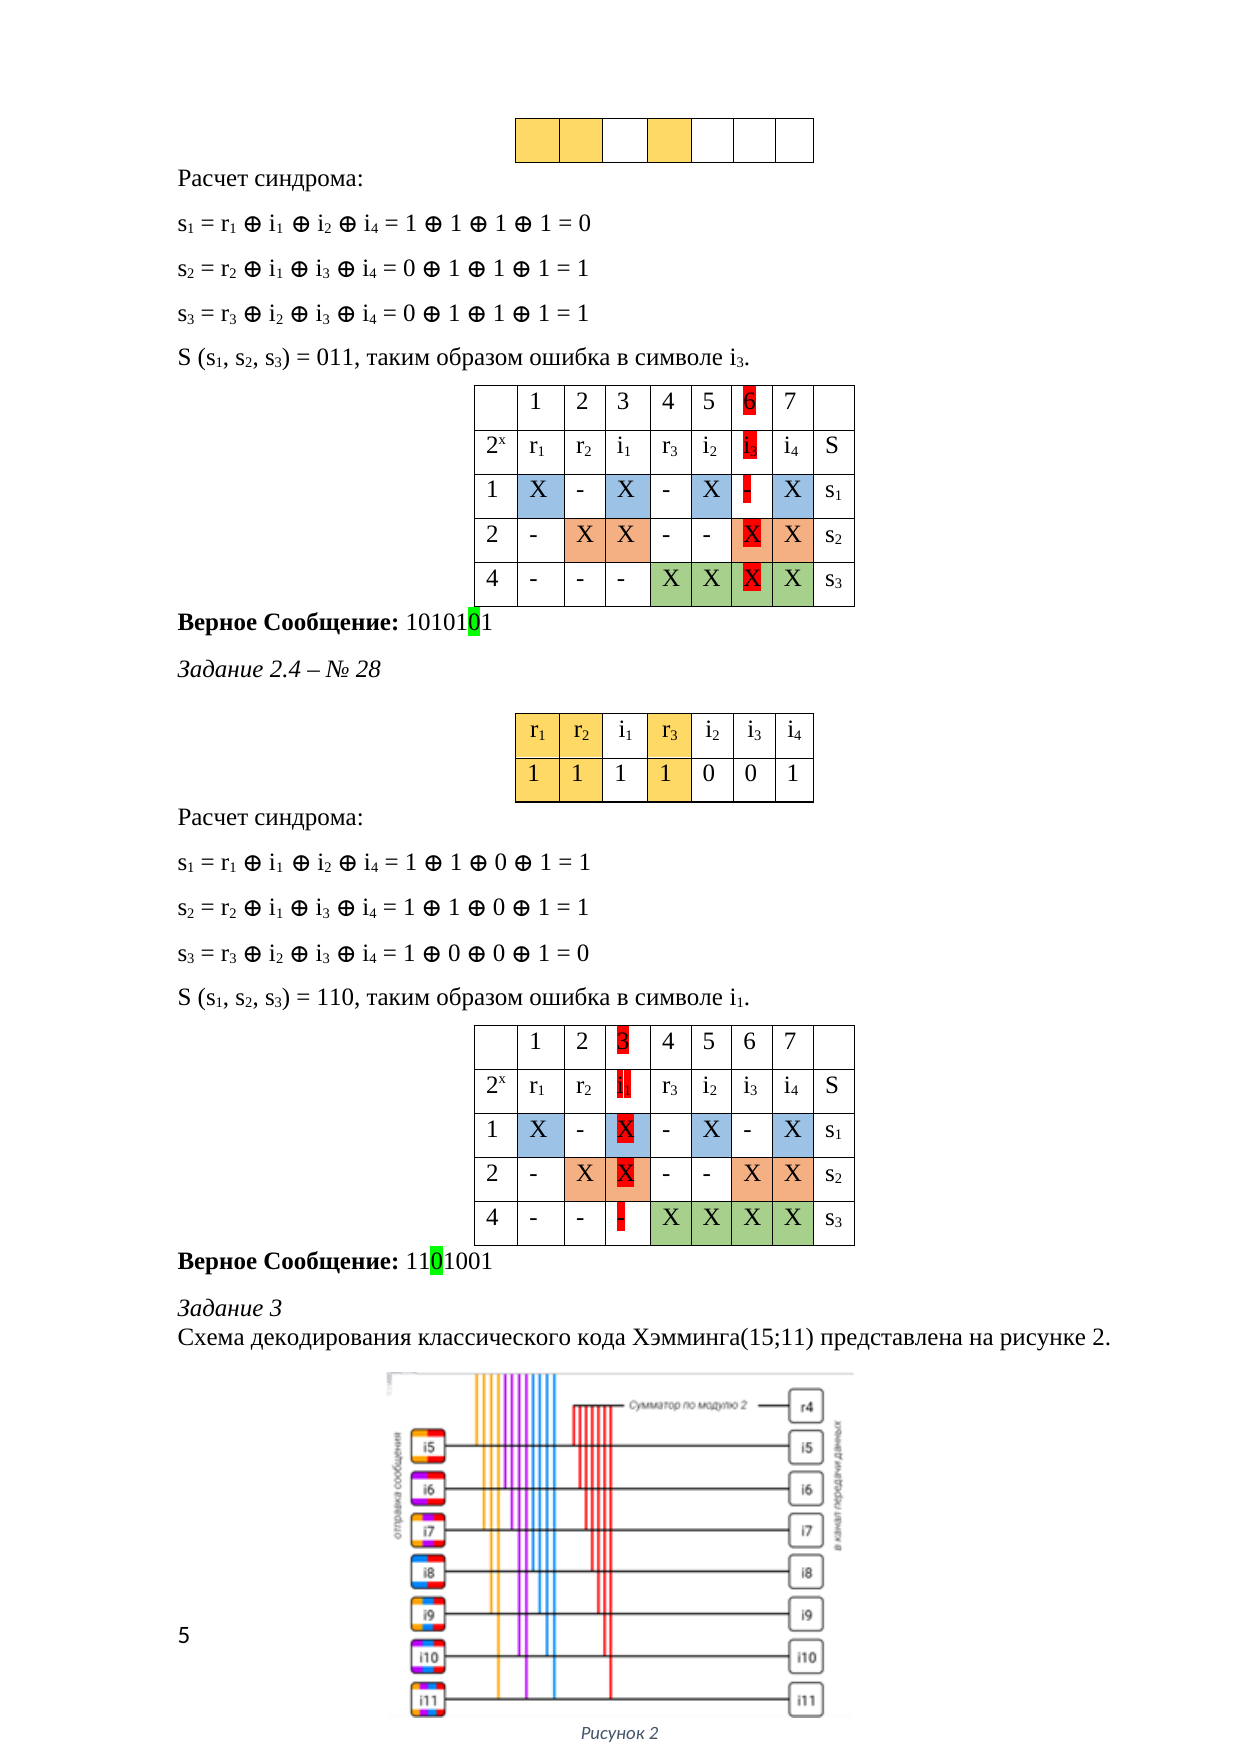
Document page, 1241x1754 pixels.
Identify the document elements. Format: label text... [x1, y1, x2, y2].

table_cell 1 [734, 119, 775, 162]
table_cell X [732, 563, 772, 606]
table_cell X [732, 1158, 772, 1201]
table_cell - [651, 1158, 691, 1201]
table_cell X [606, 475, 650, 518]
text s3 = r3 ⊕ i2 ⊕ i3 ⊕ i4 = 0 ⊕ 1 ⊕ 1 ⊕ 1 = 1 [177, 297, 1152, 327]
table_header 1 [518, 1026, 564, 1069]
table_header 4 [651, 386, 691, 429]
table_header 7 [773, 1026, 813, 1069]
table_cell - [518, 563, 564, 606]
table_cell - [732, 475, 772, 518]
table_cell 4 [475, 563, 517, 606]
table_cell 1 [692, 119, 733, 162]
table_cell - [565, 563, 605, 606]
table_cell X [732, 1202, 772, 1245]
table_cell X [773, 1114, 813, 1157]
table_cell X [692, 475, 731, 518]
table_header 1 [518, 386, 564, 429]
table_header [814, 1026, 854, 1069]
table_cell i3 [732, 431, 772, 473]
text S (s1, s2, s3) = 011, таким образом ошибка в символе i3. [177, 342, 1152, 371]
table_cell 1 [603, 119, 647, 162]
table_cell s2 [814, 519, 854, 562]
table_cell X [565, 519, 605, 562]
table_cell 2 [475, 519, 517, 562]
table_cell X [732, 519, 772, 562]
table_cell X [651, 1202, 691, 1245]
table_cell - [692, 1158, 731, 1201]
subtitle Задание 2.4 – № 28 [177, 654, 1152, 683]
table_cell - [651, 519, 691, 562]
table_cell X [773, 1202, 813, 1245]
table_cell X [692, 1114, 731, 1157]
table_cell r1 [518, 431, 564, 473]
table_cell X [606, 1114, 650, 1157]
table_cell - [732, 1114, 772, 1157]
table_cell - [518, 519, 564, 562]
table_header 6 [732, 386, 772, 429]
table_cell - [606, 1202, 650, 1245]
table_header [814, 386, 854, 429]
table_cell 1 [475, 1114, 517, 1157]
table_cell i1 [606, 431, 650, 473]
text s2 = r2 ⊕ i1 ⊕ i3 ⊕ i4 = 1 ⊕ 1 ⊕ 0 ⊕ 1 = 1 [177, 891, 1152, 921]
text Расчет синдрома: [177, 163, 1152, 192]
table_cell 1 [516, 119, 559, 162]
table_cell X [606, 1158, 650, 1201]
table_cell r3 [651, 431, 691, 473]
table_cell X [773, 1158, 813, 1201]
table_cell r3 [651, 1070, 691, 1113]
table_cell i3 [732, 1070, 772, 1113]
table_header r1 [516, 714, 559, 757]
table_cell i2 [692, 1070, 731, 1113]
table_cell - [518, 1202, 564, 1245]
table_cell i1 [606, 1070, 650, 1113]
subtitle Задание 3 [177, 1293, 1152, 1322]
table_header 5 [692, 386, 731, 429]
table_cell s3 [814, 1202, 854, 1245]
table_header [475, 1026, 517, 1069]
table_cell - [565, 1202, 605, 1245]
table_cell S [814, 431, 854, 473]
text S (s1, s2, s3) = 110, таким образом ошибка в символе i1. [177, 982, 1152, 1010]
table_header 2 [565, 1026, 605, 1069]
table_header i2 [692, 714, 733, 757]
table_cell 2x [475, 431, 517, 473]
table_cell i2 [692, 431, 731, 473]
table_cell r2 [565, 1070, 605, 1113]
text s2 = r2 ⊕ i1 ⊕ i3 ⊕ i4 = 0 ⊕ 1 ⊕ 1 ⊕ 1 = 1 [177, 252, 1152, 282]
table_cell - [565, 475, 605, 518]
table_cell r1 [518, 1070, 564, 1113]
table_header 6 [732, 1026, 772, 1069]
table_cell X [773, 519, 813, 562]
text Расчет синдрома: [177, 802, 1152, 831]
table_cell 4 [475, 1202, 517, 1245]
table_cell S [814, 1070, 854, 1113]
table_cell X [651, 563, 691, 606]
table_cell 1 [603, 759, 647, 801]
table_cell 1 [776, 759, 813, 801]
table_cell 0 [560, 119, 602, 162]
table_cell X [565, 1158, 605, 1201]
text s1 = r1 ⊕ i1 ⊕ i2 ⊕ i4 = 1 ⊕ 1 ⊕ 1 ⊕ 1 = 0 [177, 206, 1152, 237]
text Верное Сообщение: 1010101 [480, 607, 1152, 636]
table_cell - [651, 1114, 691, 1157]
table_header [475, 386, 517, 429]
table_cell 1 [648, 759, 691, 801]
text s3 = r3 ⊕ i2 ⊕ i3 ⊕ i4 = 1 ⊕ 0 ⊕ 0 ⊕ 1 = 0 [177, 936, 1152, 966]
table_cell s1 [814, 1114, 854, 1157]
table_cell 0 [648, 119, 691, 162]
table_cell 1 [516, 759, 559, 801]
table_cell i4 [773, 1070, 813, 1113]
table_cell 1 [475, 475, 517, 518]
table_cell X [773, 475, 813, 518]
table_cell 1 [560, 759, 602, 801]
table_header 4 [651, 1026, 691, 1069]
table_cell - [518, 1158, 564, 1201]
text Верное Сообщение: 1101001 [177, 1246, 430, 1275]
table_cell s1 [814, 475, 854, 518]
table_cell X [692, 563, 731, 606]
table_cell 0 [734, 759, 775, 801]
table_cell - [565, 1114, 605, 1157]
table_cell s3 [814, 563, 854, 606]
text Схема декодирования классического кода Хэмминга(15;11) представлена на рисунке 2. [177, 1322, 1152, 1351]
picture [386, 1372, 854, 1718]
table_cell X [518, 1114, 564, 1157]
table_cell X [606, 519, 650, 562]
table_header i3 [734, 714, 775, 757]
table_header 3 [606, 386, 650, 429]
table_cell - [651, 475, 691, 518]
table_cell 2x [475, 1070, 517, 1113]
text Верное Сообщение: 1010101 [177, 607, 468, 636]
table_cell r2 [565, 431, 605, 473]
table_cell 0 [692, 759, 733, 801]
table_header 7 [773, 386, 813, 429]
table_cell i4 [773, 431, 813, 473]
table_header r3 [648, 714, 691, 757]
table_header 3 [606, 1026, 650, 1069]
table_cell - [692, 519, 731, 562]
table_cell 1 [776, 119, 813, 162]
table_header 2 [565, 386, 605, 429]
table_header i1 [603, 714, 647, 757]
table_cell 2 [475, 1158, 517, 1201]
text s1 = r1 ⊕ i1 ⊕ i2 ⊕ i4 = 1 ⊕ 1 ⊕ 0 ⊕ 1 = 1 [177, 846, 1152, 876]
text Верное Сообщение: 1101001 [443, 1246, 1152, 1275]
table_cell X [692, 1202, 731, 1245]
table_header r2 [560, 714, 602, 757]
table_cell X [518, 475, 564, 518]
table_header 5 [692, 1026, 731, 1069]
table_header i4 [776, 714, 813, 757]
table_cell s2 [814, 1158, 854, 1201]
table_cell X [773, 563, 813, 606]
table_cell - [606, 563, 650, 606]
